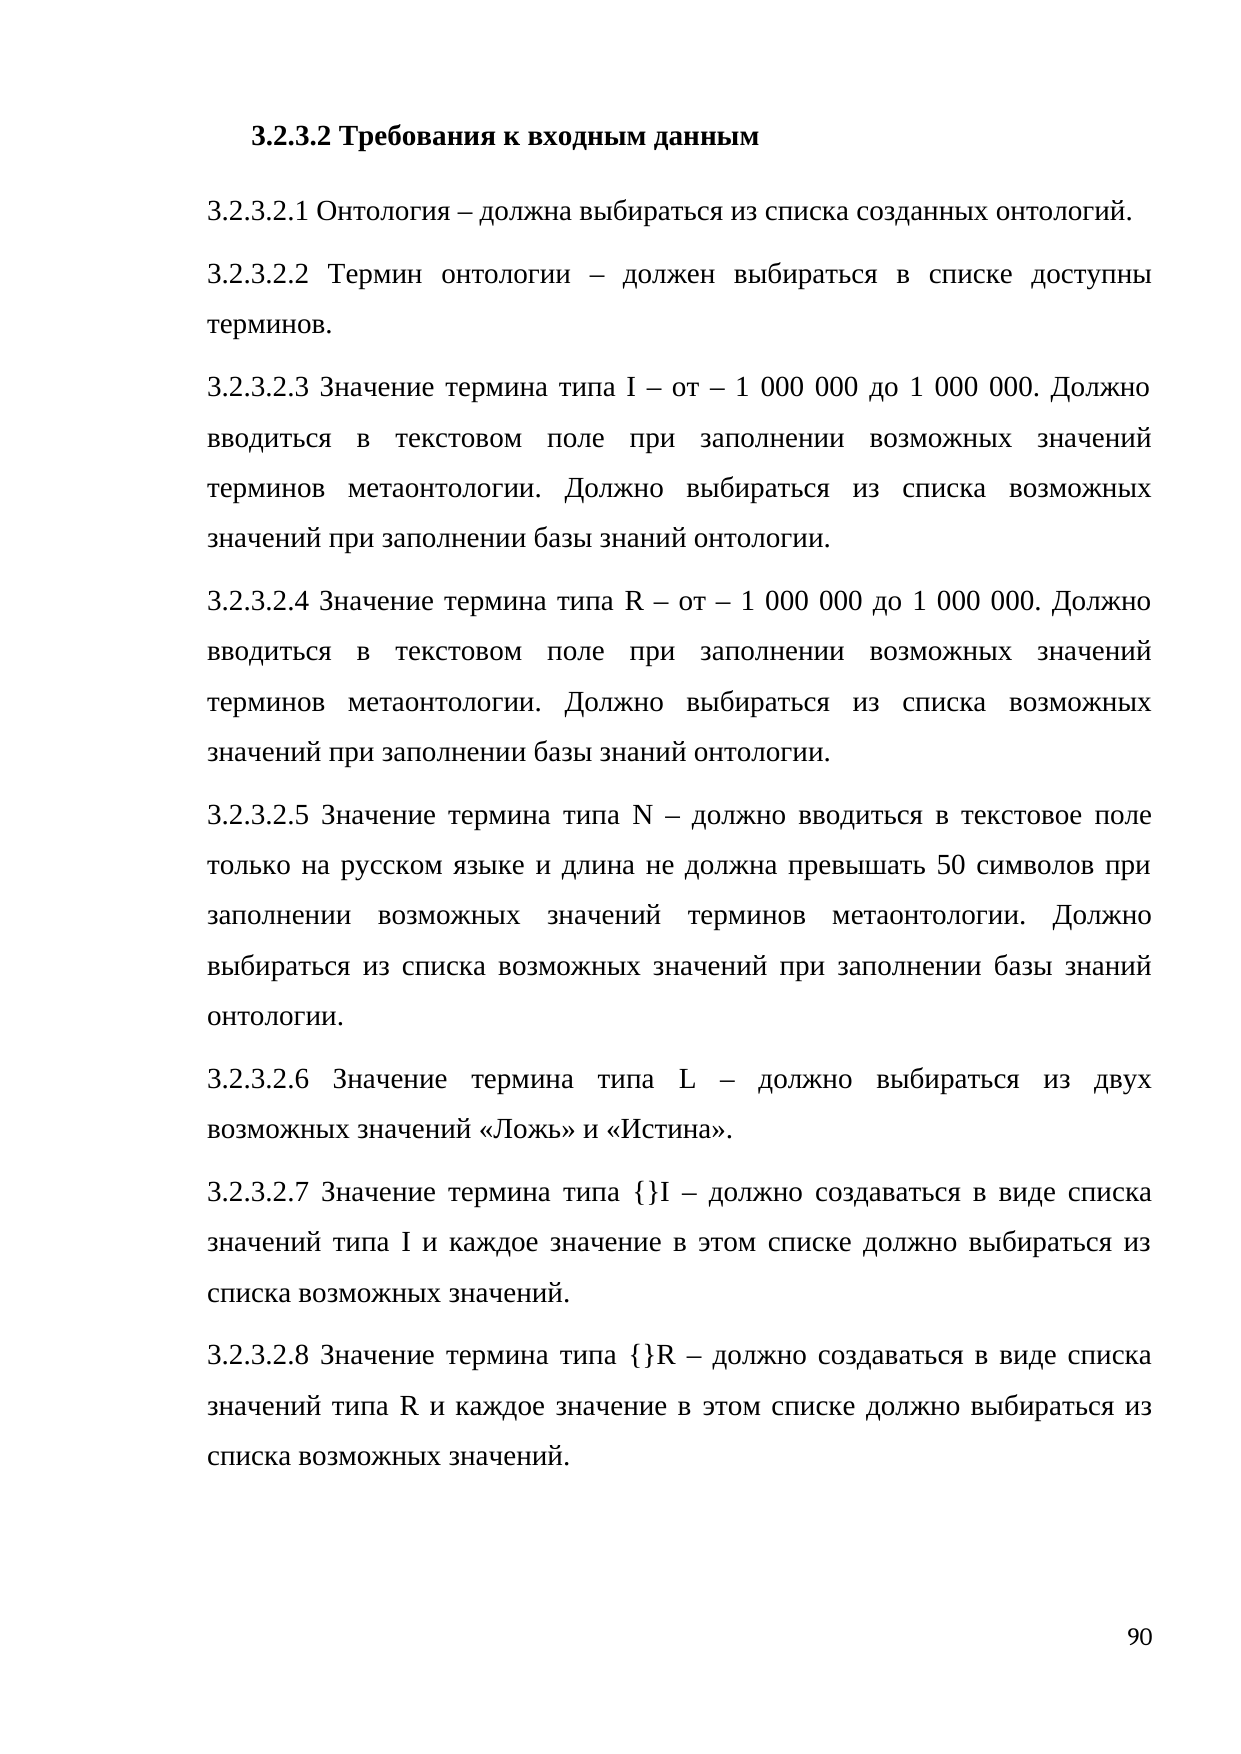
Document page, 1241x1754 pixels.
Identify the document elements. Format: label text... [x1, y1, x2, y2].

text 3.2.3.2.1 Онтология – должна выбираться из списка созданных онтологий. [207, 193, 1152, 227]
text 3.2.3.2.2 Термин онтологии – должен выбираться в списке доступны терминов. [207, 256, 1152, 340]
subtitle 3.2.3.2 Требования к входным данным [177, 118, 1152, 152]
text 3.2.3.2.6 Значение термина типа L – должно выбираться из двух возможных значений «Ложь» и «Истина». [207, 1061, 1152, 1145]
text 3.2.3.2.7 Значение термина типа {}I – должно создаваться в виде списка значений типа I и каждое значение в этом списке должно выбираться из списка возможных значений. [207, 1174, 1152, 1308]
text 3.2.3.2.3 Значение термина типа I – от – 1 000 000 до 1 000 000. Должно вводиться в текстовом поле при заполнении возможных значений терминов метаонтологии. Должно выбираться из списка возможных значений при заполнении базы знаний онтологии. [207, 369, 1152, 554]
text 3.2.3.2.4 Значение термина типа R – от – 1 000 000 до 1 000 000. Должно вводиться в текстовом поле при заполнении возможных значений терминов метаонтологии. Должно выбираться из списка возможных значений при заполнении базы знаний онтологии. [207, 583, 1152, 768]
text 3.2.3.2.5 Значение термина типа N – должно вводиться в текстовое поле только на русском языке и длина не должна превышать 50 символов при заполнении возможных значений терминов метаонтологии. Должно выбираться из списка возможных значений при заполнении базы знаний онтологии. [207, 797, 1152, 1032]
text 3.2.3.2.8 Значение термина типа {}R – должно создаваться в виде списка значений типа R и каждое значение в этом списке должно выбираться из списка возможных значений. [207, 1337, 1152, 1472]
